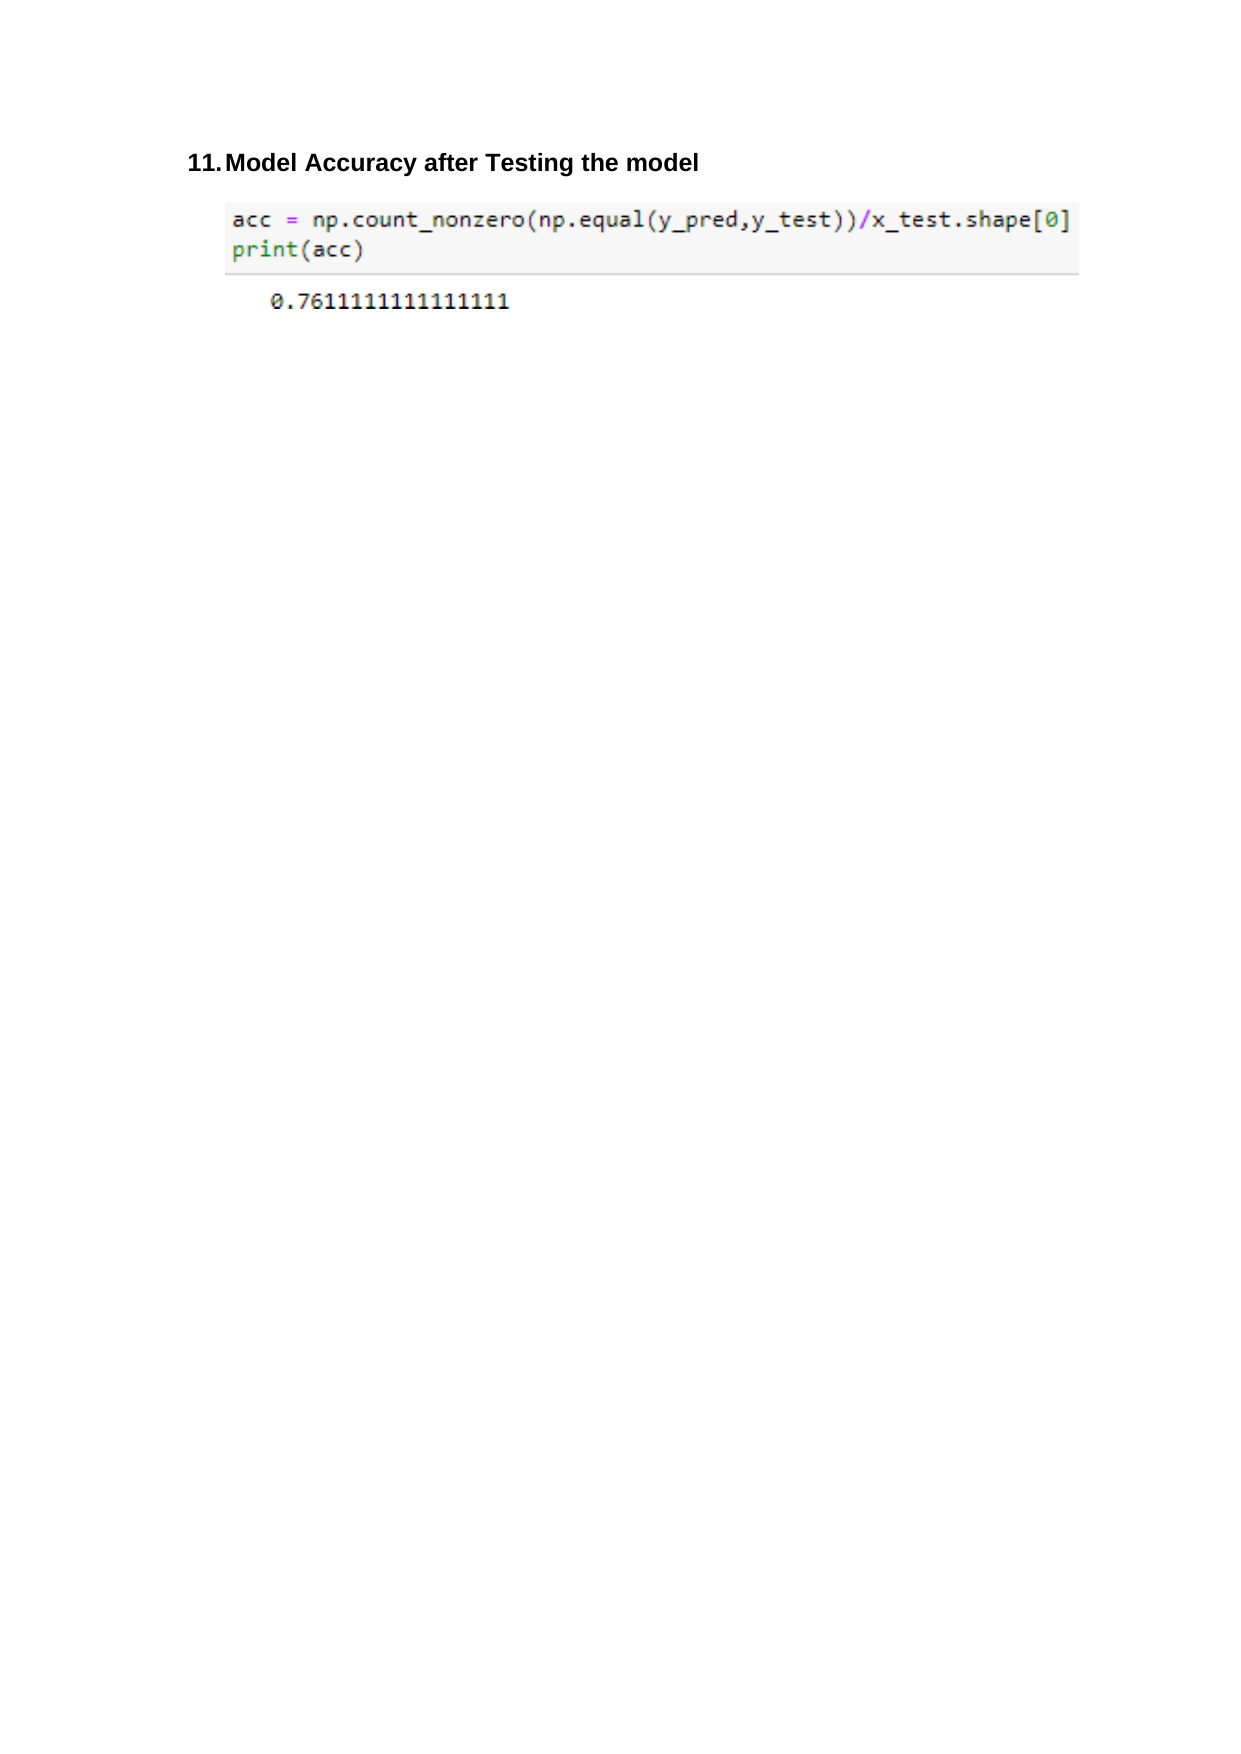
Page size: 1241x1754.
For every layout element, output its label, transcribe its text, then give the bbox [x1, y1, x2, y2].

picture [225, 203, 1080, 309]
list Model Accuracy after Testing the model [187, 148, 1176, 177]
